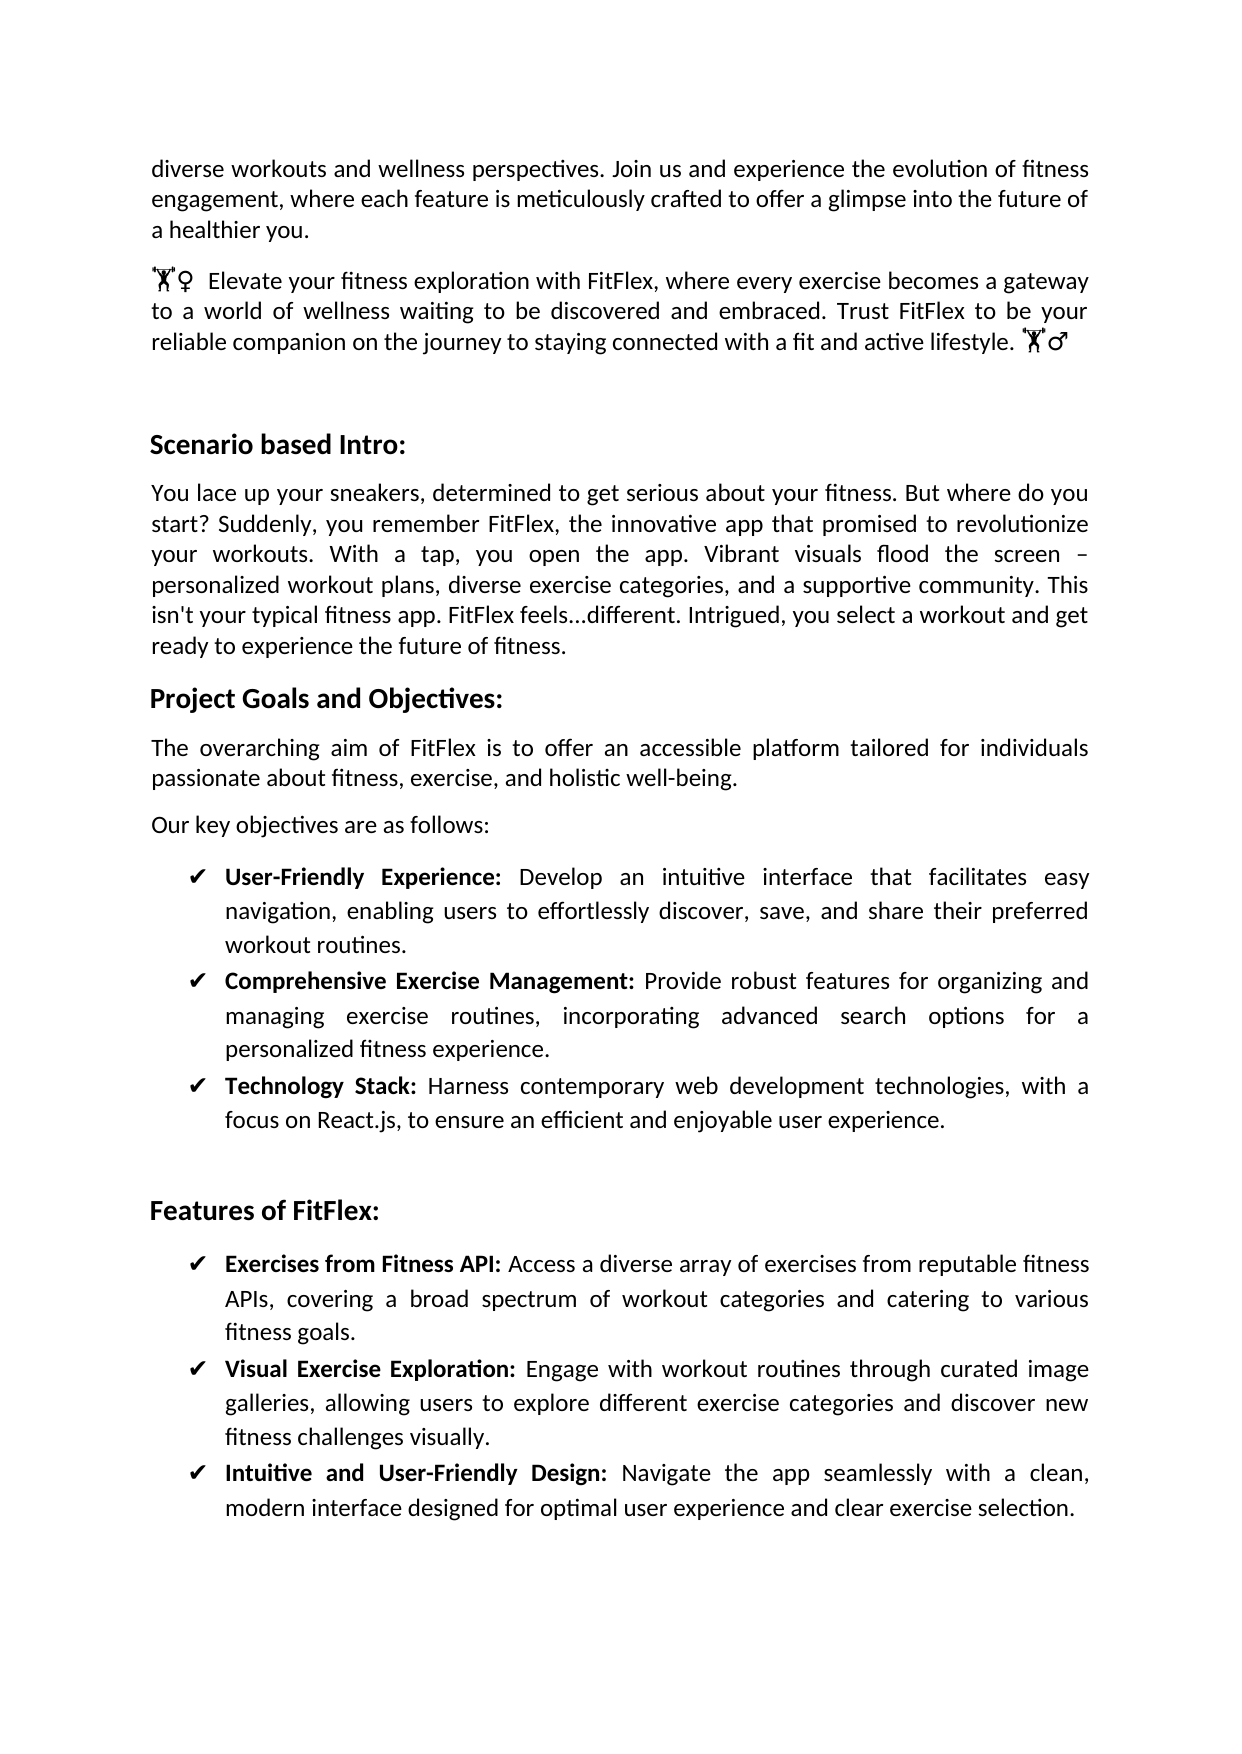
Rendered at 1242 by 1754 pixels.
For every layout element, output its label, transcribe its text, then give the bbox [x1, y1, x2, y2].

list User-Friendly Experience: Develop an intuitive interface that facilitates easy navigation, enabling users to effortlessly discover, save, and share their preferred workout routines. [187, 858, 1090, 959]
text Our key objectives are as follows: [151, 809, 1090, 839]
list Comprehensive Exercise Management: Provide robust features for organizing and managing exercise routines, incorporating advanced search options for a personalized fitness experience. [187, 963, 1090, 1064]
text Scenario based Intro: [149, 426, 1103, 462]
text The overarching aim of FitFlex is to offer an accessible platform tailored for individuals passionate about fitness, exercise, and holistic well-being. [151, 732, 1090, 793]
text Project Goals and Objectives: [149, 681, 1103, 716]
list Exercises from Fitness API: Access a diverse array of exercises from reputable fitness APIs, covering a broad spectrum of workout categories and catering to various fitness goals. [187, 1246, 1090, 1347]
text You lace up your sneakers, determined to get serious about your fitness. But where do you start? Suddenly, you remember FitFlex, the innovative app that promised to revolutionize your workouts. With a tap, you open the app. Vibrant visuals flood the screen – personalized workout plans, diverse exercise categories, and a supportive community. This isn't your typical fitness app. FitFlex feels...different. Intrigued, you select a workout and get ready to experience the future of fitness. [151, 477, 1090, 661]
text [151, 153, 1090, 245]
text Features of FitFlex: [149, 1192, 1103, 1228]
list Intuitive and User-Friendly Design: Navigate the app seamlessly with a clean, modern interface designed for optimal user experience and clear exercise selection. [187, 1455, 1090, 1523]
text 🏋♀ Elevate your fitness exploration with FitFlex, where every exercise becomes a gateway to a world of wellness waiting to be discovered and embraced. Trust FitFlex to be your reliable companion on the journey to staying connected with a fit and active lifestyle. 🏋♂ [151, 265, 1090, 356]
list Technology Stack: Harness contemporary web development technologies, with a focus on React.js, to ensure an efficient and enjoyable user experience. [187, 1067, 1090, 1135]
list Visual Exercise Exploration: Engage with workout routines through curated image galleries, allowing users to explore different exercise categories and discover new fitness challenges visually. [187, 1350, 1090, 1452]
